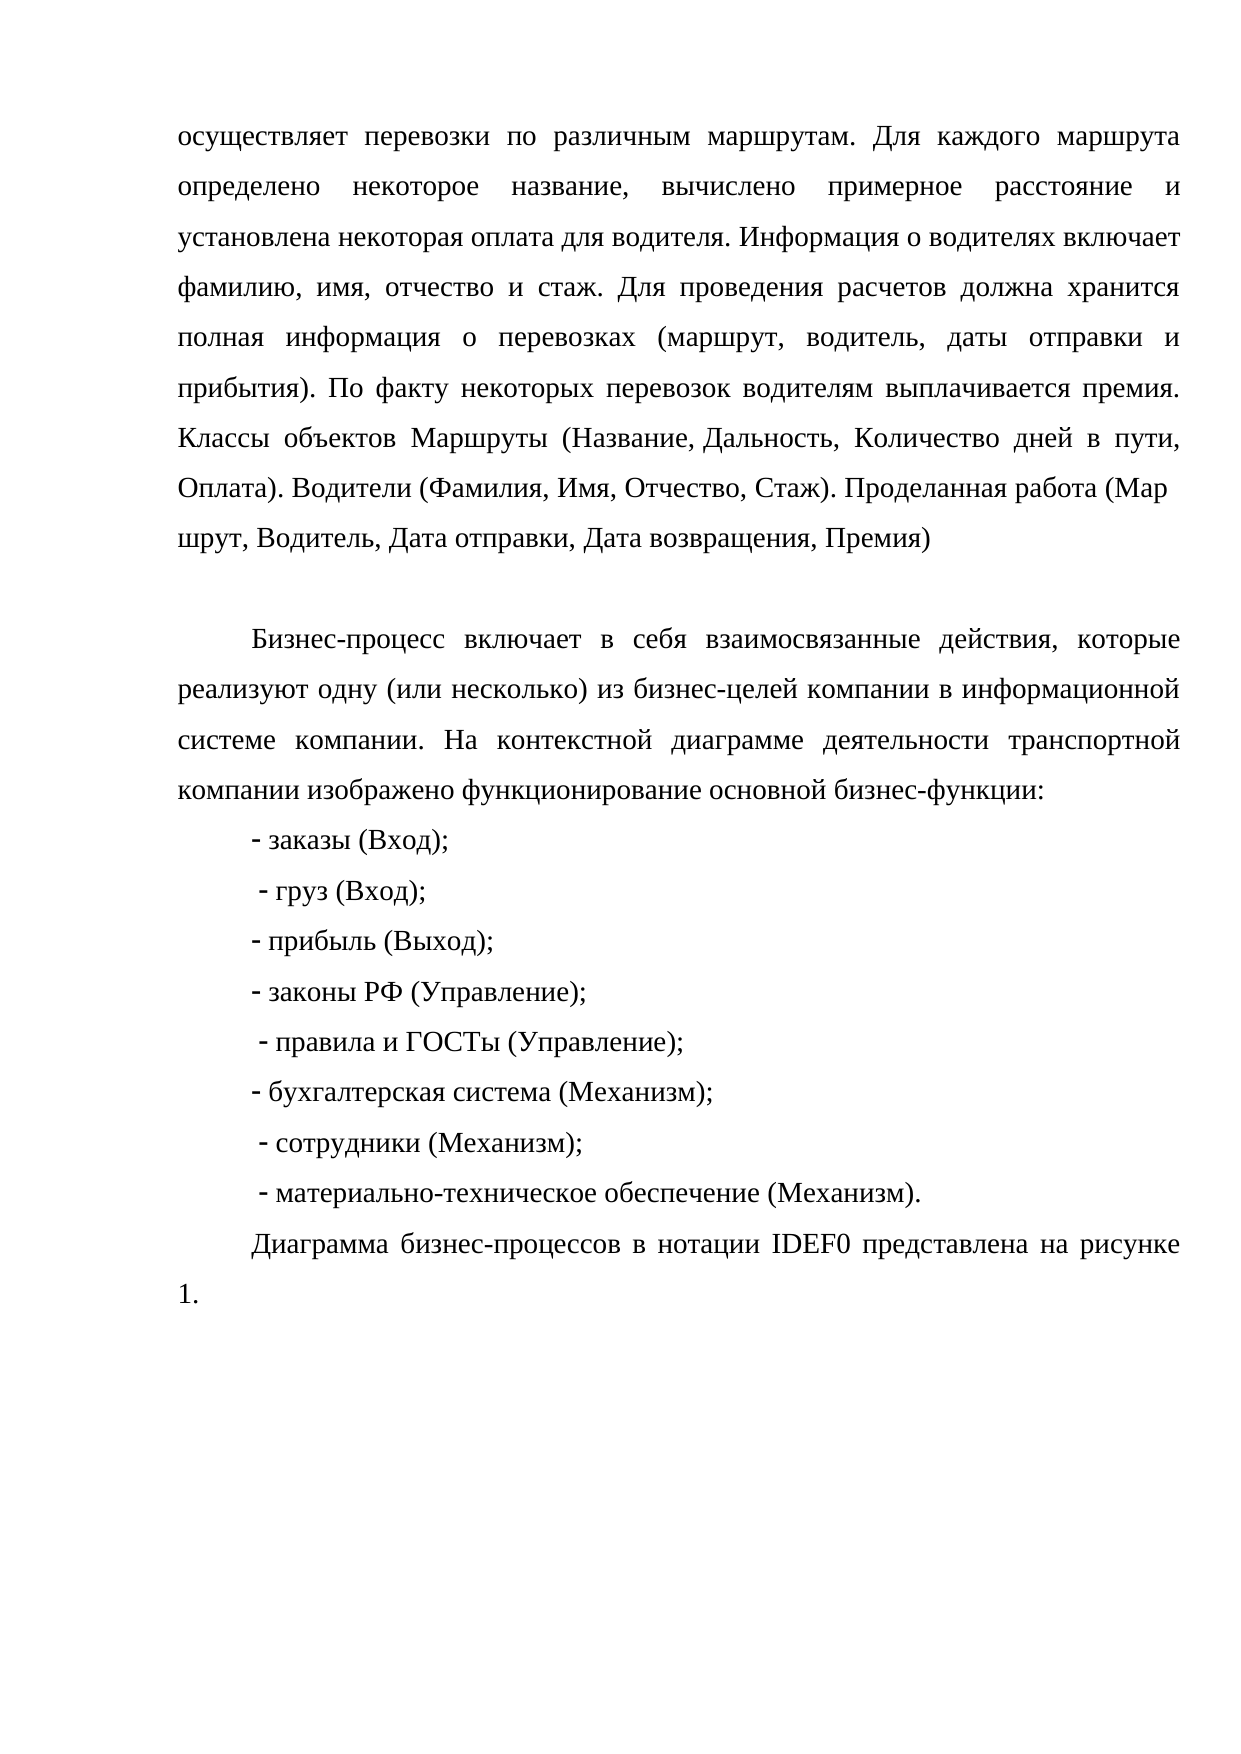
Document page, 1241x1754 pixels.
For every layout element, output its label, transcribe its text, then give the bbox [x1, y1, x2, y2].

text Бизнес-процесс включает в себя взаимосвязанные действия, которые реализуют одну (или несколько) из бизнес-целей компании в информационной системе компании. На контекстной диаграмме деятельности транспортной компании изображено функционирование основной бизнес-функции: [177, 621, 1181, 806]
text сотрудники (Механизм); [177, 1125, 1181, 1159]
text прибыль (Выход); [177, 923, 1181, 957]
text законы РФ (Управление); [177, 974, 1181, 1007]
text материально-техническое обеспечение (Механизм). [177, 1175, 1181, 1209]
text груз (Вход); [177, 873, 1181, 907]
text правила и ГОСТы (Управление); [177, 1024, 1181, 1058]
text бухгалтерская система (Механизм); [177, 1074, 1181, 1108]
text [177, 118, 1181, 554]
text Диаграмма бизнес-процессов в нотации IDEF0 представлена на рисунке 1. [177, 1226, 1181, 1310]
text заказы (Вход); [177, 822, 1181, 856]
